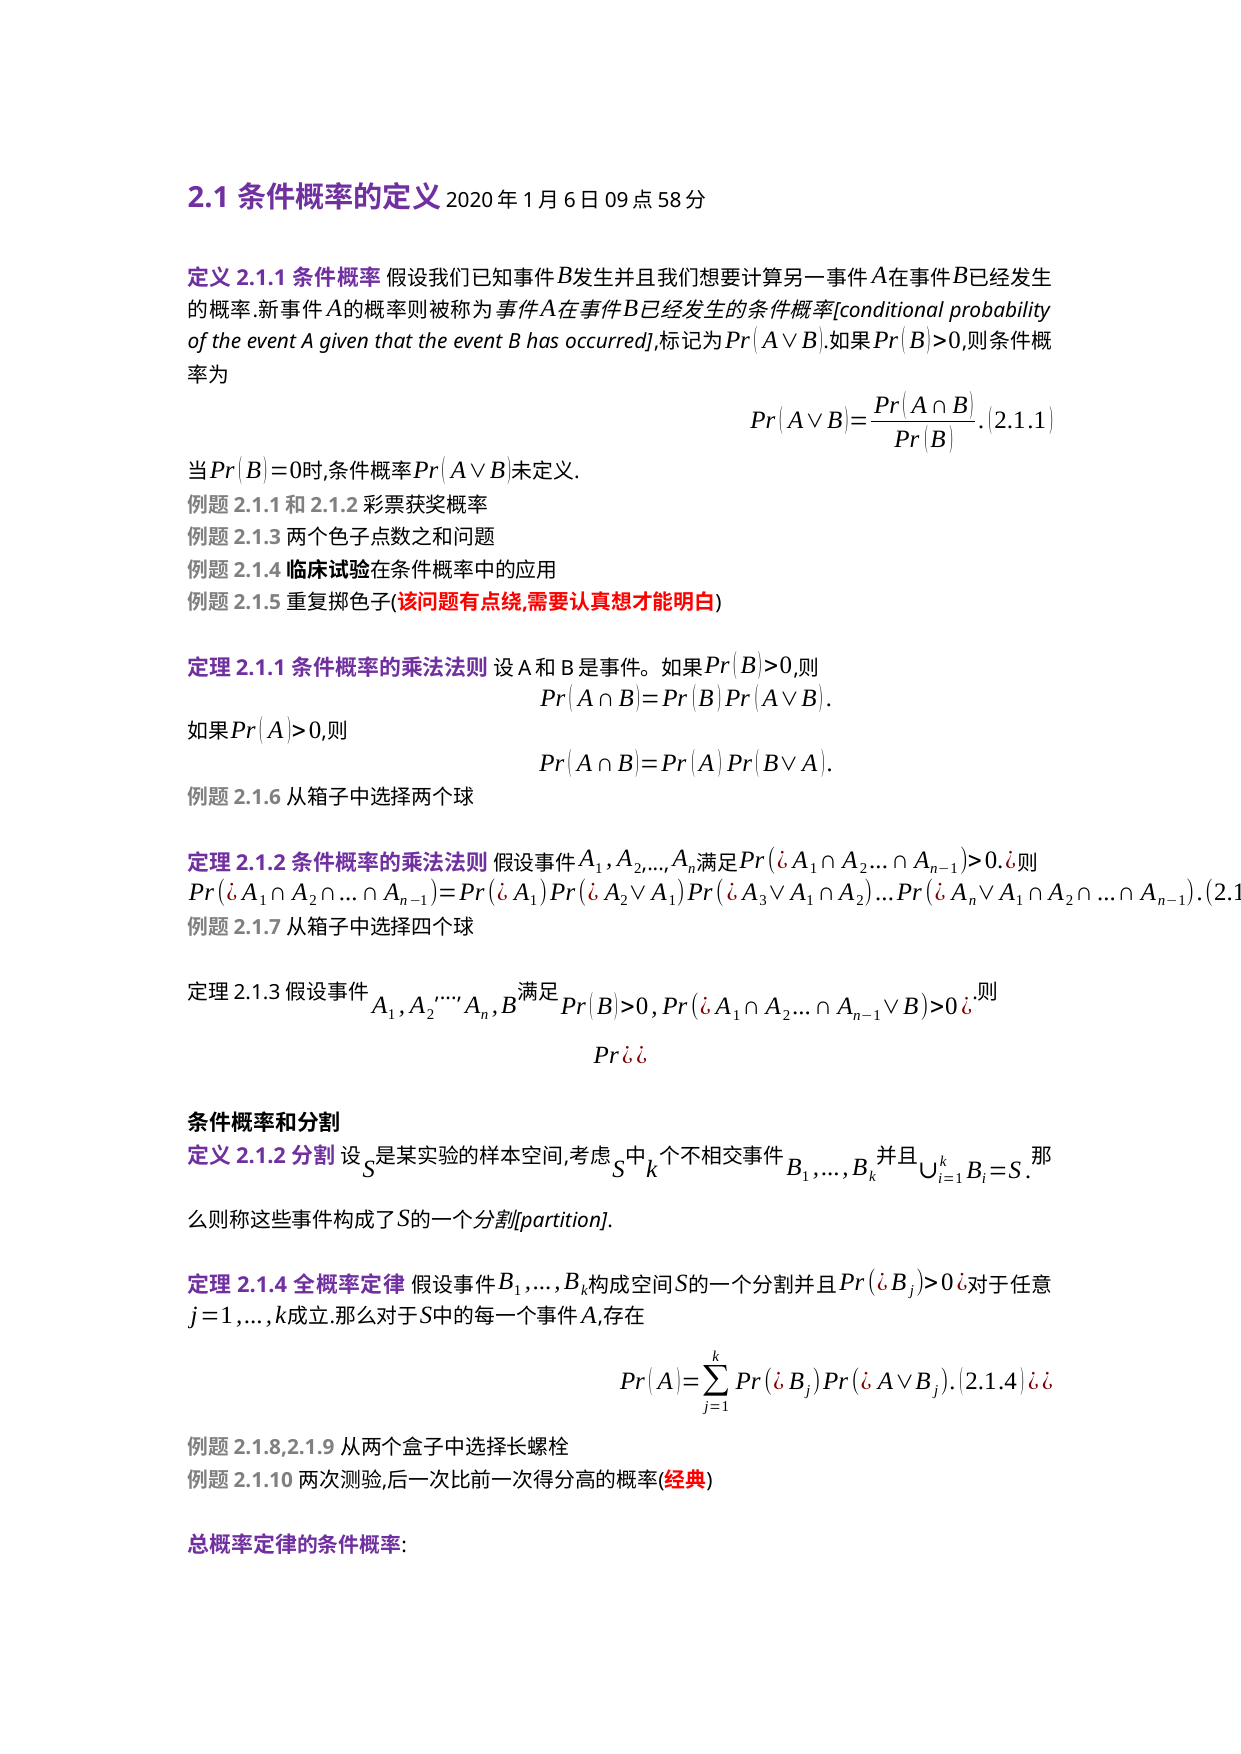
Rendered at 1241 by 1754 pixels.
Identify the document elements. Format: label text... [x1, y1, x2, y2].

text 总概率定律的条件概率: [187, 1527, 1053, 1559]
text 例题2.1.7 从箱子中选择四个球 [187, 909, 1053, 942]
text 定理2.1.1 条件概率的乘法法则 设A和B是事件。如果,则 [187, 649, 1053, 682]
text 定义2.1.1 条件概率 假设我们已知事件发生并且我们想要计算另一事件在事件已经发生的概率.新事件的概率则被称为事件在事件已经发生的条件概率[conditional probability of the event A given that the event B has occurred],标记为.如果,则条件概率为 [187, 259, 1053, 389]
text 2.1 条件概率的定义 2020年1月6日09点58分 [187, 162, 1053, 227]
text 例题2.1.1和2.1.2 彩票获奖概率 [187, 487, 1053, 519]
text 如果,则 [187, 714, 1053, 747]
text 定理2.1.4 全概率定律 假设事件构成空间的一个分割并且对于任意成立.那么对于中的每一个事件,存在 [187, 1267, 1053, 1332]
text 例题2.1.6 从箱子中选择两个球 [187, 779, 1053, 812]
text 例题2.1.4 临床试验在条件概率中的应用 [187, 552, 1053, 584]
text 定理2.1.2 条件概率的乘法法则 假设事件,...,满足则 [187, 844, 1053, 877]
text 例题2.1.5 重复掷色子(该问题有点绕,需要认真想才能明白) [187, 584, 1053, 617]
text 当时,条件概率未定义. [187, 454, 1053, 487]
text 例题2.1.8,2.1.9 从两个盒子中选择长螺栓 [187, 1429, 1053, 1462]
text 定理2.1.3 假设事件,...,满足.则 [187, 974, 1053, 1039]
text 条件概率和分割 [187, 1104, 1053, 1137]
text 例题2.1.3 两个色子点数之和问题 [187, 519, 1053, 552]
text 定义2.1.2 分割 设是某实验的样本空间,考虑中个不相交事件并且那么则称这些事件构成了的一个分割[partition]. [187, 1137, 1053, 1234]
text 例题2.1.10 两次测验,后一次比前一次得分高的概率(经典) [187, 1462, 1053, 1494]
